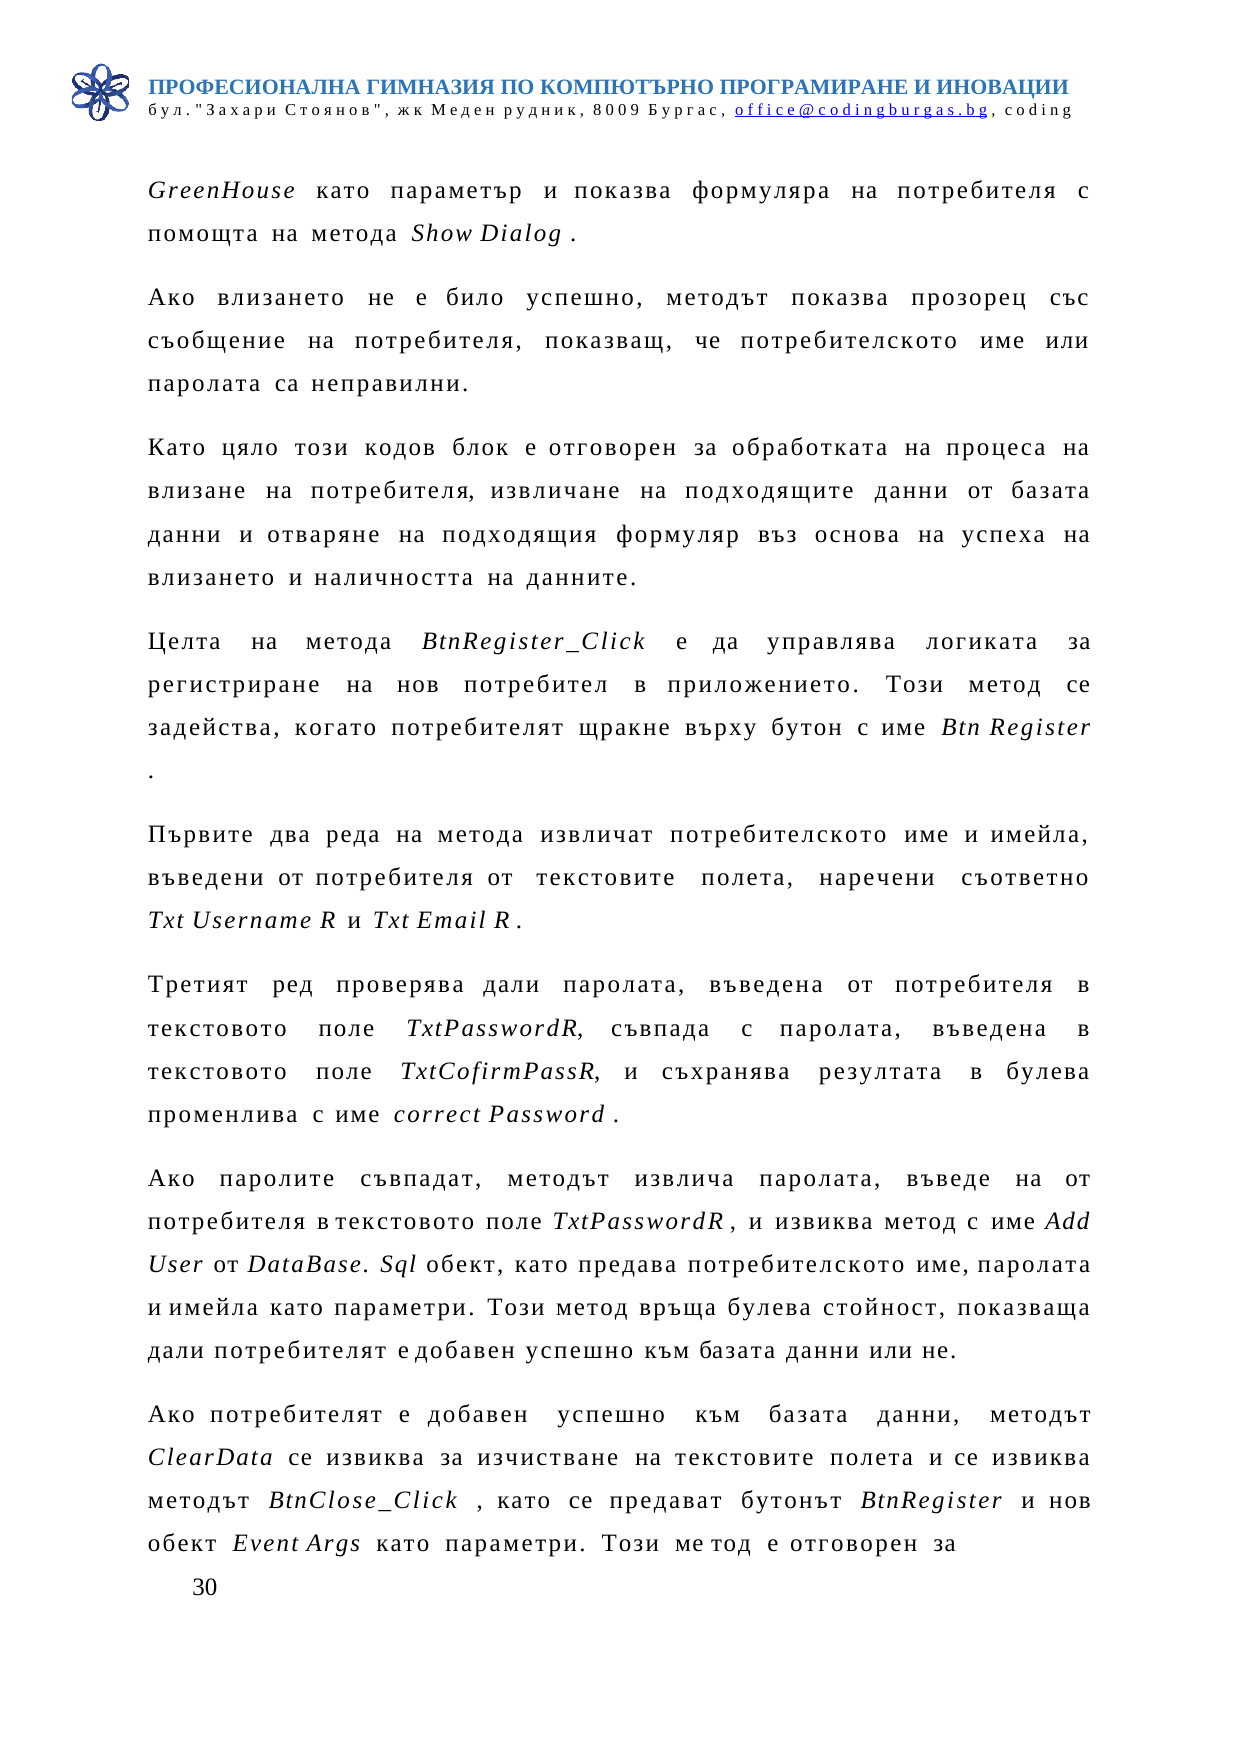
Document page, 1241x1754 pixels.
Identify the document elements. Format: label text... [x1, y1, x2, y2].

picture [71, 63, 130, 121]
text Като цяло този кодов блок е отговорен за обработката на процеса на влизане на потребителя, извличане на подходящите данни от базата данни и отваряне на подходящия формуляр въз основа на успеха на влизането и наличността на данните. [148, 432, 1089, 591]
text Ако потребителят е добавен успешно към базата данни, методът ClearData се извиква за изчистване на текстовите полета и се извиква методът BtnClose_Click , като се предават бутонът BtnRegister и нов обект Event Args като параметри. Този ме тод е отговорен за [148, 1399, 1090, 1557]
text Третият ред проверява дали паролата, въведена от потребителя в текстовото поле TxtPasswordR, съвпада с паролата, въведена в текстовото поле TxtCofirmPassR, и съхранява резултата в булева променлива с име correct Password . [148, 969, 1089, 1128]
text Ако паролите съвпадат, методът извлича паролата, въведе на от потребителя в текстовото поле TxtPasswordR , и извиква метод с име Add User от DataBase. Sql обект, като предава потребителското име, паролата и имейла като параметри. Този метод връща булева стойност, показваща дали потребителят е добавен успешно към базата данни или не. [148, 1163, 1090, 1364]
text Ако влизането не е било успешно, методът показва прозорец със съобщение на потребителя, показващ, че потребителското име или паролата са неправилни. [148, 282, 1089, 397]
text GreenHouse като параметър и показва формуляра на потребителя с помощта на метода Show Dialog . [148, 175, 1089, 247]
text Целта на метода BtnRegister_Click е да управлява логиката за регистриране на нов потребител в приложението. Този метод се задейства, когато потребителят щракне върху бутон с име Btn Register . [148, 626, 1090, 784]
text Първите два реда на метода извличат потребителското име и имейла, въведени от потребителя от текстовите полета, наречени съответно Txt Username R и Txt Email R . [148, 819, 1088, 934]
